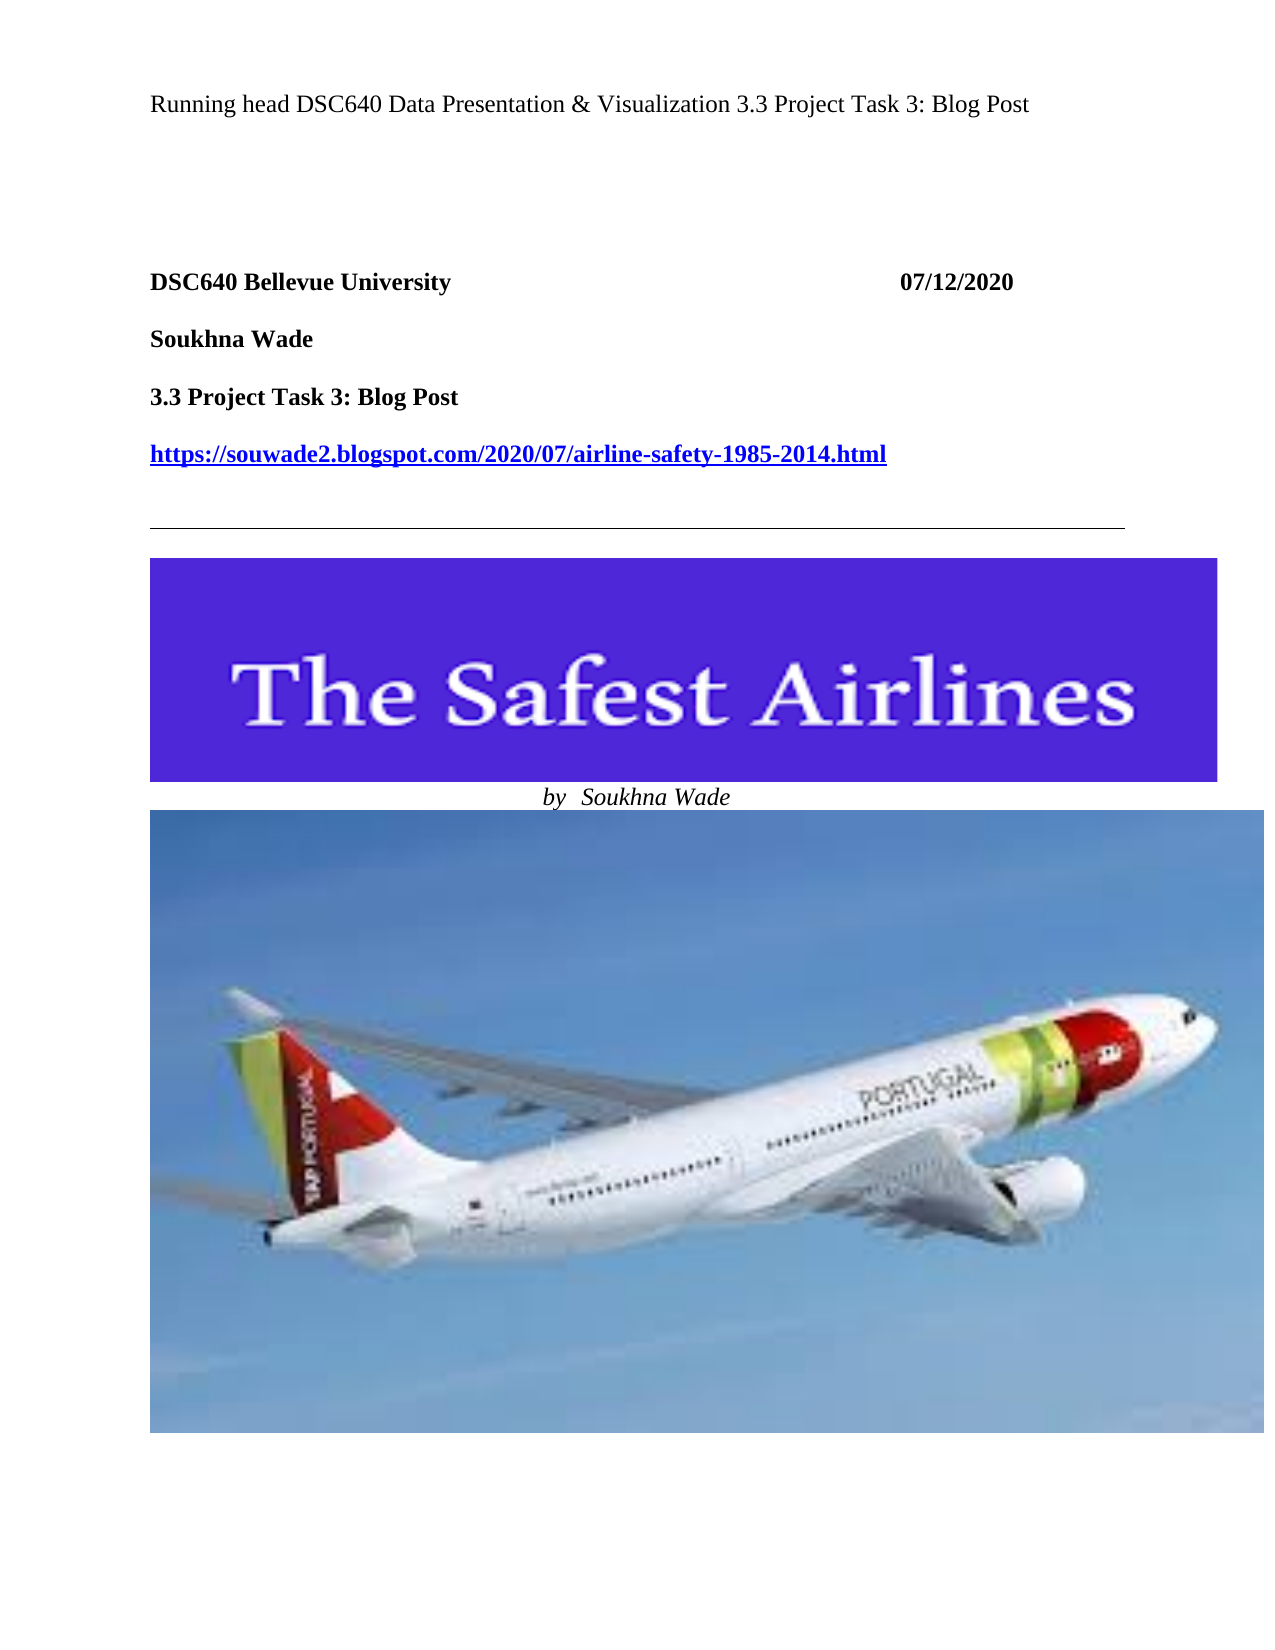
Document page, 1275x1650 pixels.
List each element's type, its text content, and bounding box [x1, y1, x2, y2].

picture [150, 558, 1218, 782]
text DSC640 Bellevue University 07/12/2020 [150, 267, 1125, 296]
text https://souwade2.blogspot.com/2020/07/airline-safety-1985-2014.html [150, 439, 1125, 468]
picture [150, 810, 1264, 1433]
text by Soukhna Wade [150, 782, 1125, 810]
text 3.3 Project Task 3: Blog Post [150, 382, 1125, 411]
text Soukhna Wade [150, 324, 1125, 353]
